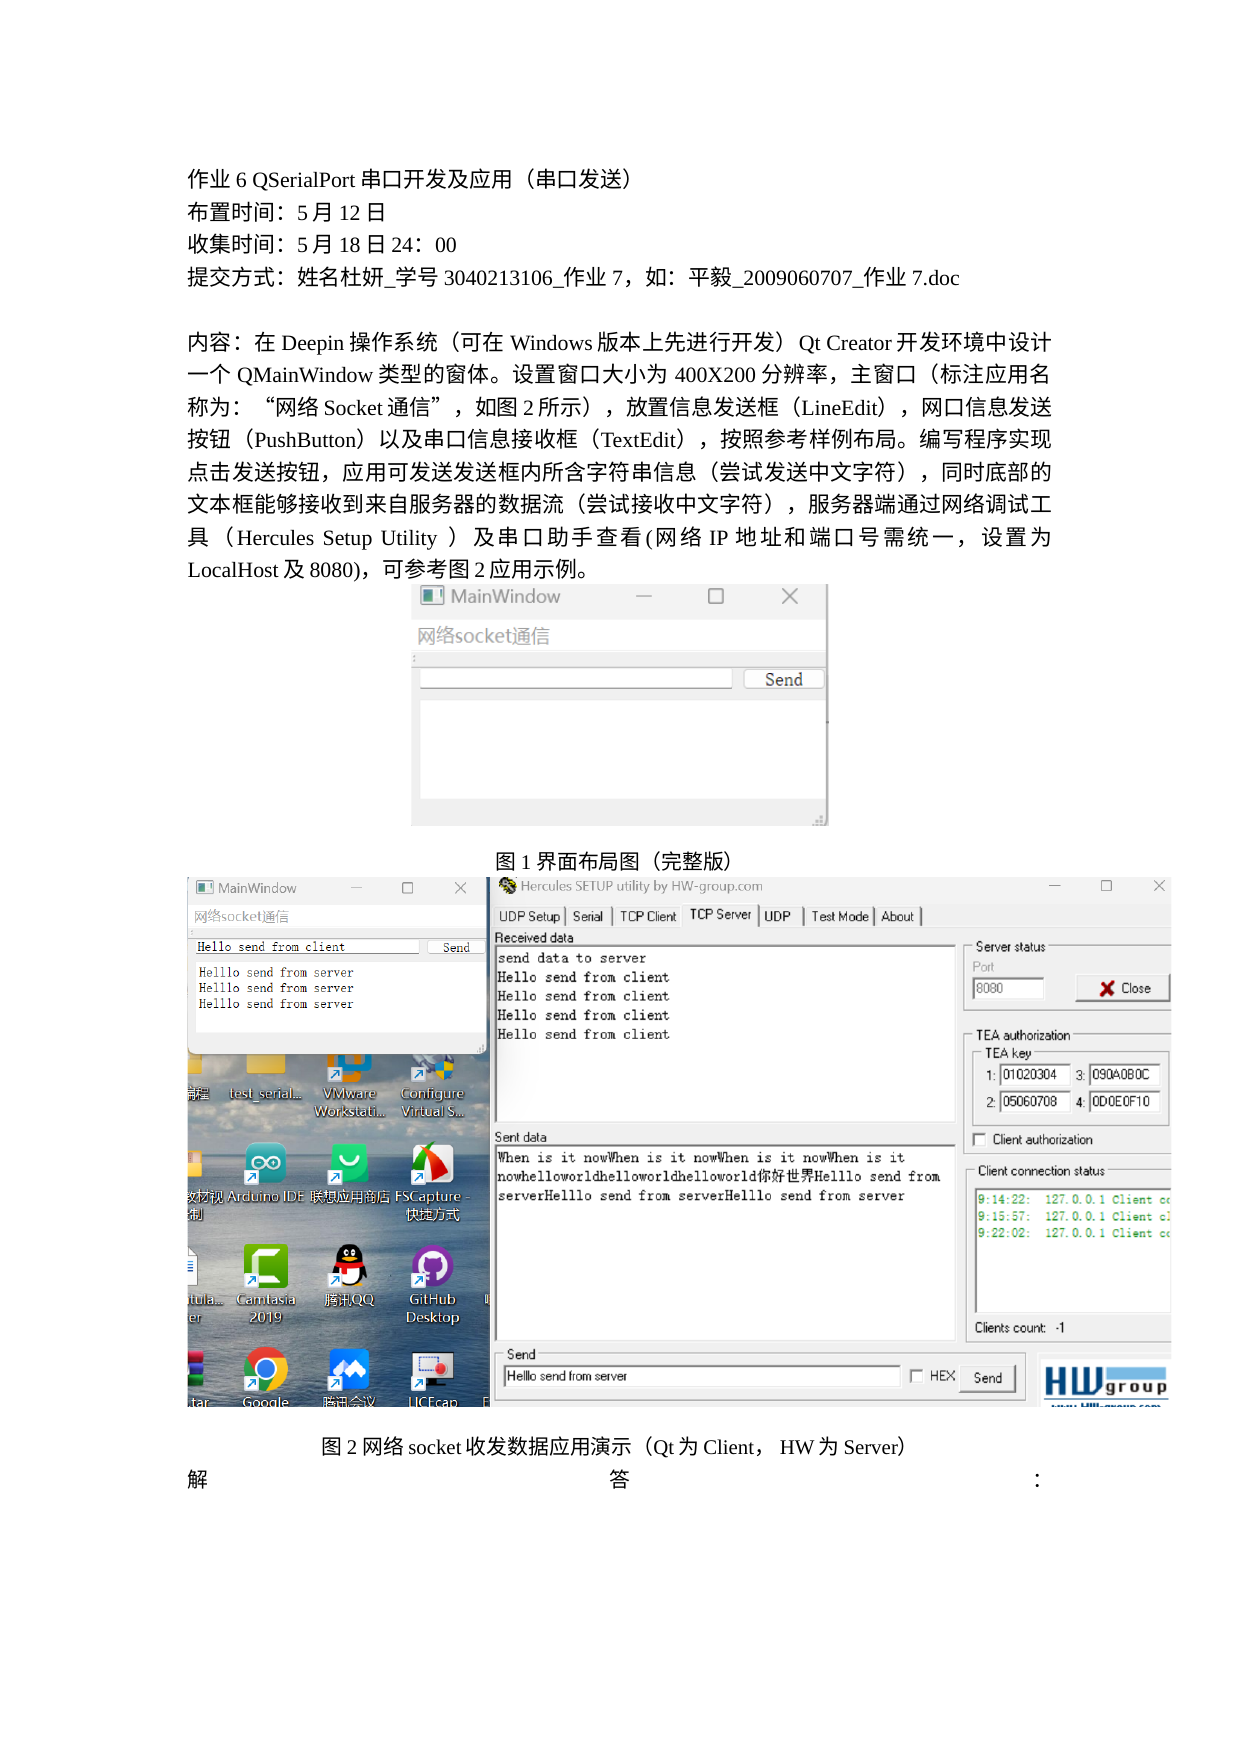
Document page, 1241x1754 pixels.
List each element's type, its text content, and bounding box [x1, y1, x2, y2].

text 内容：在Deepin操作系统（可在Windows版本上先进行开发）Qt Creator开发环境中设计一个QMainWindow类型的窗体。设置窗口大小为400X200分辨率，主窗口（标注应用名称为：“网络Socket通信”，如图2所示），放置信息发送框（LineEdit），网口信息发送按钮（PushButton）以及串口信息接收框（TextEdit），按照参考样例布局。编写程序实现点击发送按钮，应用可发送发送框内所含字符串信息（尝试发送中文字符），同时底部的文本框能够接收到来自服务器的数据流（尝试接收中文字符），服务器端通过网络调试工具（Hercules Setup Utility ）及串口助手查看(网络IP地址和端口号需统一，设置为LocalHost及8080)，可参考图2应用示例。 [187, 324, 1053, 584]
text 提交方式：姓名杜妍_学号3040213106_作业7，如：平毅_2009060707_作业7.doc [187, 259, 1053, 292]
text 布置时间：5月12日 [187, 194, 1053, 227]
text 收集时间：5月18日24：00 [187, 227, 1053, 259]
text 解答： [187, 1462, 1053, 1494]
text 图2 网络socket收发数据应用演示（Qt为Client， HW为Server） [187, 1429, 1053, 1462]
picture [411, 584, 829, 826]
text 作业6 QSerialPort串口开发及应用（串口发送） [187, 162, 1053, 194]
text 图1 界面布局图（完整版） [187, 844, 1053, 877]
picture [187, 877, 1172, 1407]
